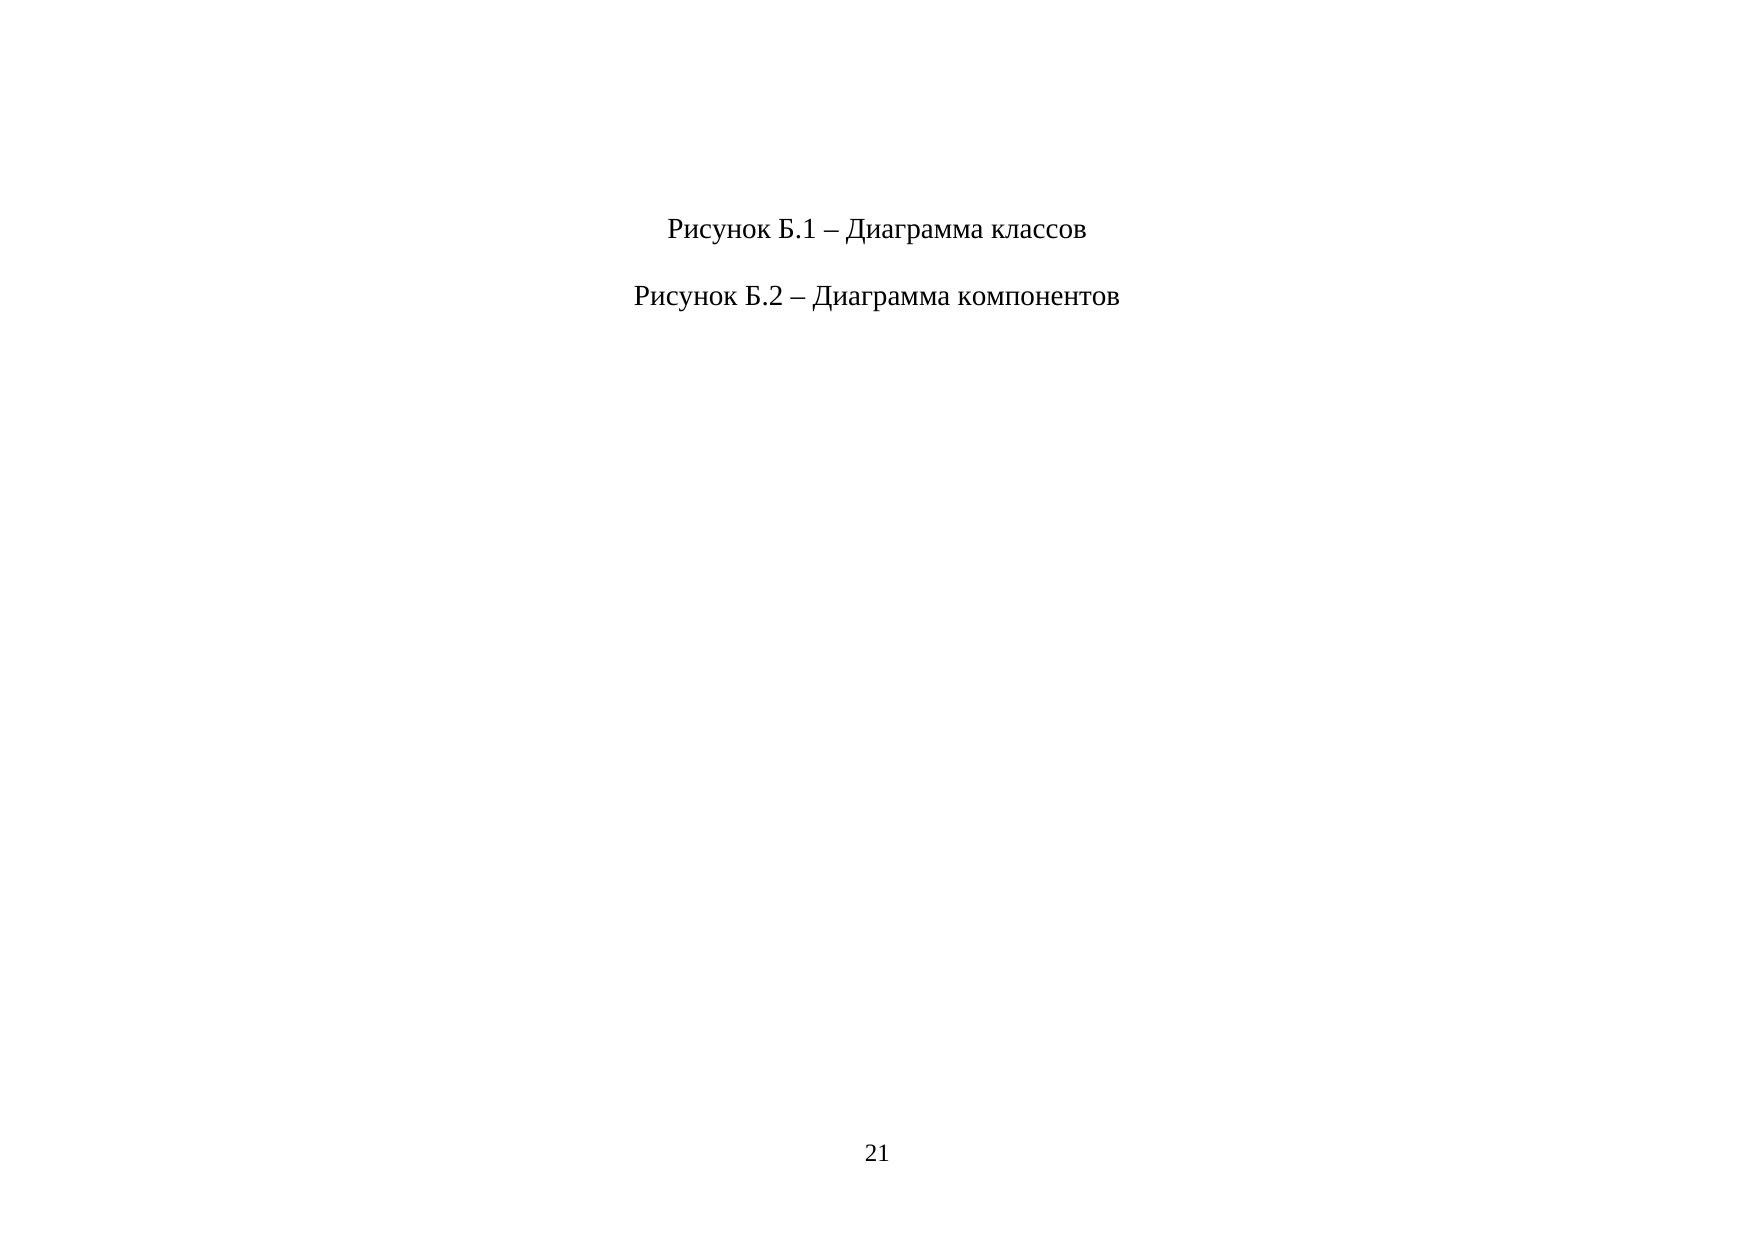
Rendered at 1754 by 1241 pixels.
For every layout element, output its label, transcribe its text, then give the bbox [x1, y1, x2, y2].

text Рисунок Б.2 – Диаграмма компонентов [118, 278, 1636, 311]
text Рисунок Б.1 – Диаграмма классов [118, 211, 1636, 244]
